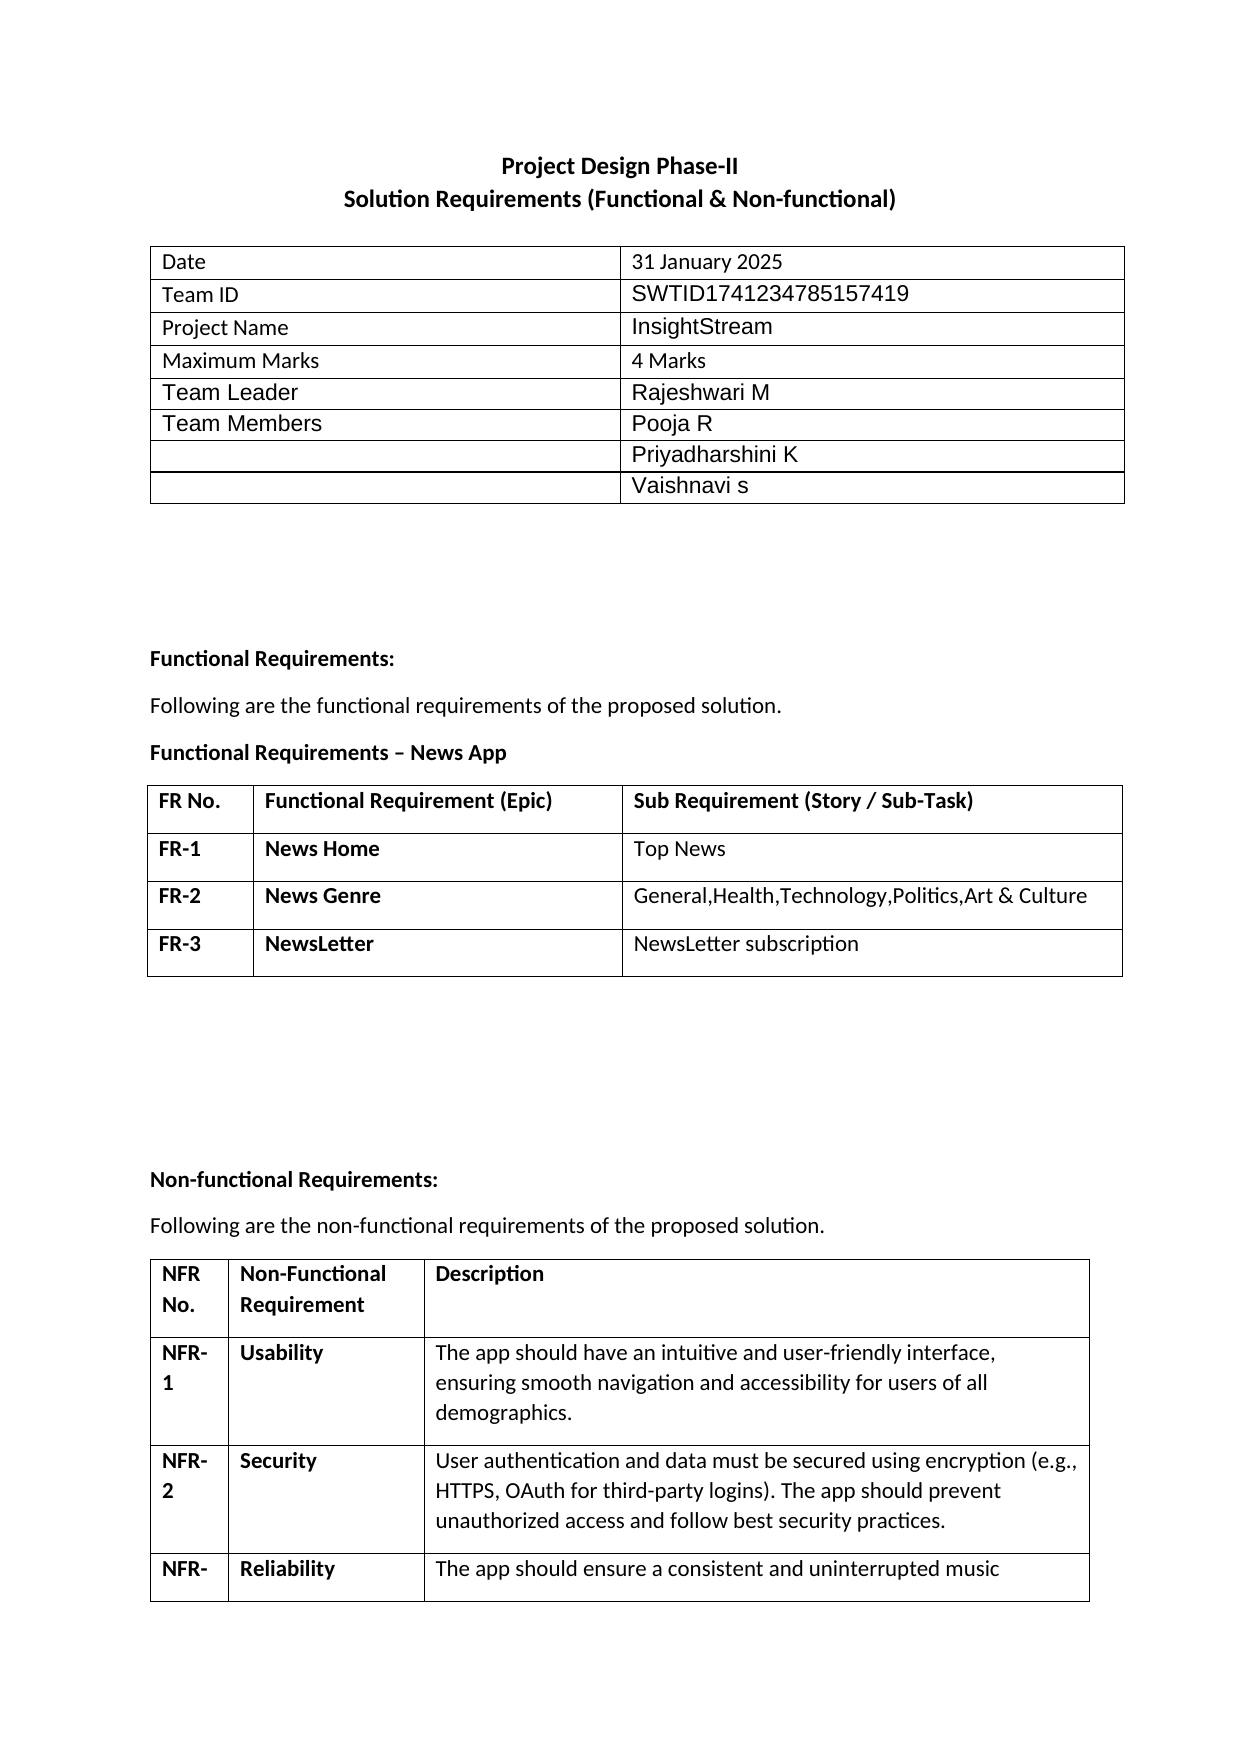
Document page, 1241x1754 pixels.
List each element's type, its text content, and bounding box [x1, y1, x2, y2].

table_cell News Genre [254, 882, 622, 928]
table_cell Maximum Marks [151, 346, 620, 378]
table_cell Usability [229, 1338, 424, 1445]
table_cell Vaishnavi s [621, 473, 1124, 503]
text Functional Requirements – News App [150, 738, 1090, 766]
text Project Design Phase-II [150, 150, 1090, 181]
table_header 31 January 2025 [621, 247, 1124, 279]
table_header Date [151, 247, 620, 279]
table_cell [151, 473, 620, 503]
table_cell Team Members [151, 410, 620, 440]
table_cell FR-2 [148, 882, 253, 928]
text Following are the non-functional requirements of the proposed solution. [150, 1212, 1090, 1240]
table_header Non-Functional Requirement [229, 1260, 424, 1337]
table_cell NewsLetter subscription [623, 930, 1122, 976]
table_cell Security [229, 1446, 424, 1553]
table_cell General,Health,Technology,Politics,Art & Culture [623, 882, 1122, 928]
table_cell Reliability [229, 1554, 424, 1601]
table_cell NFR-1 [151, 1338, 228, 1445]
text Non-functional Requirements: [150, 1165, 1090, 1193]
table_cell NFR-2 [151, 1446, 228, 1553]
table_cell News Home [254, 834, 622, 881]
table_cell Top News [623, 834, 1122, 881]
table_header NFR No. [151, 1260, 228, 1337]
table_header Sub Requirement (Story / Sub-Task) [623, 786, 1122, 833]
table_cell User authentication and data must be secured using encryption (e.g., HTTPS, OAuth for third-party logins). The app should prevent unauthorized access and follow best security practices. [425, 1446, 1089, 1553]
text Following are the functional requirements of the proposed solution. [150, 691, 1090, 719]
table_cell Project Name [151, 313, 620, 345]
table_cell FR-1 [148, 834, 253, 881]
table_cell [425, 1554, 1089, 1601]
table_cell Team Leader [151, 379, 620, 409]
table_cell NewsLetter [254, 930, 622, 976]
table_cell Pooja R [621, 410, 1124, 440]
table_header Functional Requirement (Epic) [254, 786, 622, 833]
table_cell The app should have an intuitive and user-friendly interface, ensuring smooth navigation and accessibility for users of all demographics. [425, 1338, 1089, 1445]
text Solution Requirements (Functional & Non-functional) [150, 183, 1090, 213]
table_cell NFR-3 [151, 1554, 228, 1601]
table_cell Team ID [151, 280, 620, 312]
table_cell Rajeshwari M [621, 379, 1124, 409]
table_cell 4 Marks [621, 346, 1124, 378]
table_header Description [425, 1260, 1089, 1337]
table_header FR No. [148, 786, 253, 833]
table_cell FR-3 [148, 930, 253, 976]
text Functional Requirements: [150, 644, 1090, 672]
table_cell Priyadharshini K [621, 441, 1124, 471]
table_cell InsightStream [621, 313, 1124, 345]
table_cell [151, 441, 620, 471]
table_cell SWTID1741234785157419 [621, 280, 1124, 312]
